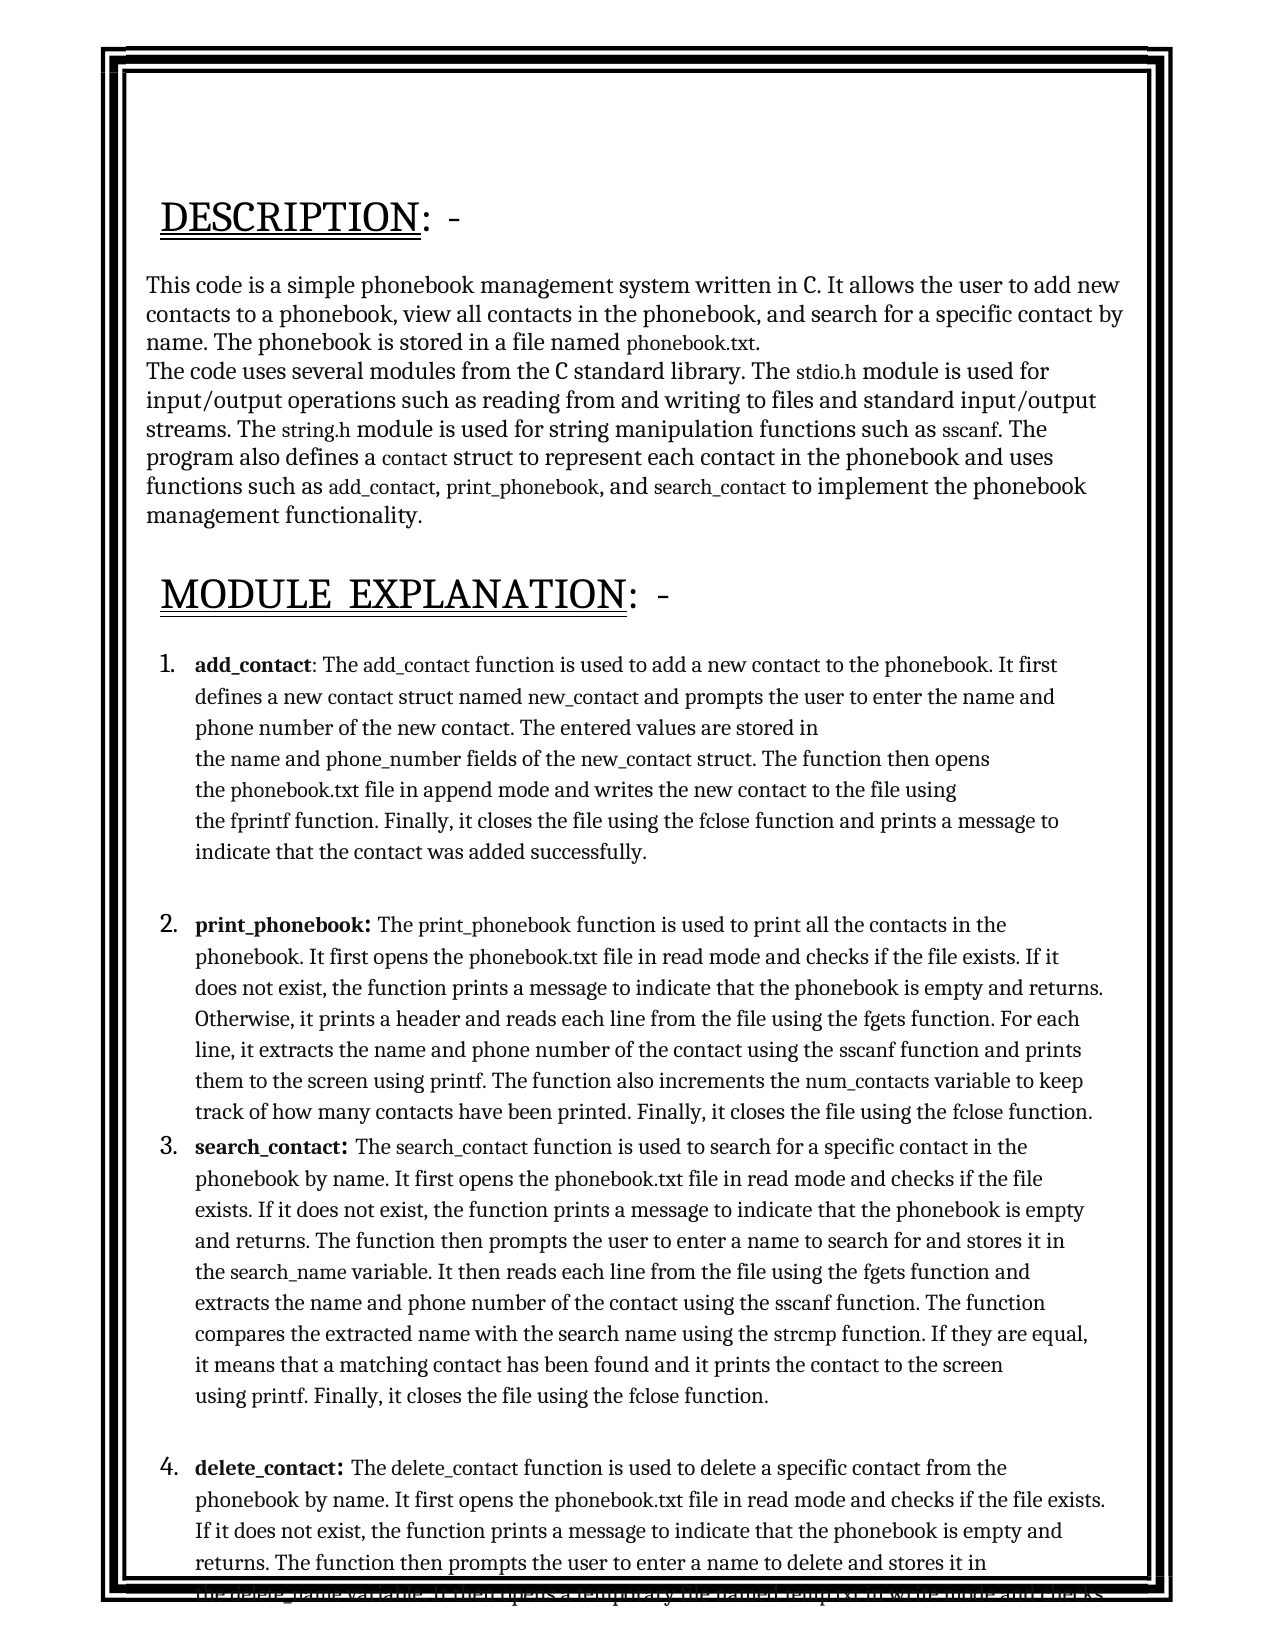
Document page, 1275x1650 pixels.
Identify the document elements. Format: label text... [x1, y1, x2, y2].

picture [126, 1576, 160, 1602]
picture [1111, 1576, 1148, 1602]
list search_contact: The search_contact function is used to search for a specific contact in the phonebook by name. It first opens the phonebook.txt file in read mode and checks if the file exists. If it does not exist, the function prints a message to indicate that the phonebook is empty and returns. The function then prompts the user to enter a name to search for and stores it in the search_name variable. It then reads each line from the file using the fgets function and extracts the name and phone number of the contact using the sscanf function. The function compares the extracted name with the search name using the strcmp function. If they are equal, it means that a matching contact has been found and it prints the contact to the screen using printf. Finally, it closes the file using the fclose function. [160, 1130, 1096, 1409]
text This code is a simple phonebook management system written in C. It allows the user to add new contacts to a phonebook, view all contacts in the phonebook, and search for a specific contact by name. The phonebook is stored in a file named phonebook.txt. [146, 271, 1137, 357]
list print_phonebook: The print_phonebook function is used to print all the contacts in the phonebook. It first opens the phonebook.txt file in read mode and checks if the file exists. If it does not exist, the function prints a message to indicate that the phonebook is empty and returns. Otherwise, it prints a header and reads each line from the file using the fgets function. For each line, it extracts the name and phone number of the contact using the sscanf function and prints them to the screen using printf. The function also increments the num_contacts variable to keep track of how many contacts have been printed. Finally, it closes the file using the fclose function. [160, 908, 1105, 1125]
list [160, 1451, 1111, 1607]
subtitle MODULE EXPLANATION: - [160, 570, 1137, 619]
text DESCRIPTION: - [160, 193, 1137, 242]
list add_contact: The add_contact function is used to add a new contact to the phonebook. It first defines a new contact struct named new_contact and prompts the user to enter the name and phone number of the new contact. The entered values are stored in the name and phone_number fields of the new_contact struct. The function then opens the phonebook.txt file in append mode and writes the new contact to the file using the fprintf function. Finally, it closes the file using the fclose function and prints a message to indicate that the contact was added successfully. [160, 648, 1112, 865]
text The code uses several modules from the C standard library. The stdio.h module is used for input/output operations such as reading from and writing to files and standard input/output streams. The string.h module is used for string manipulation functions such as sscanf. The program also defines a contact struct to represent each contact in the phonebook and uses functions such as add_contact, print_phonebook, and search_contact to implement the phonebook management functionality. [146, 357, 1137, 529]
picture [126, 46, 1148, 73]
